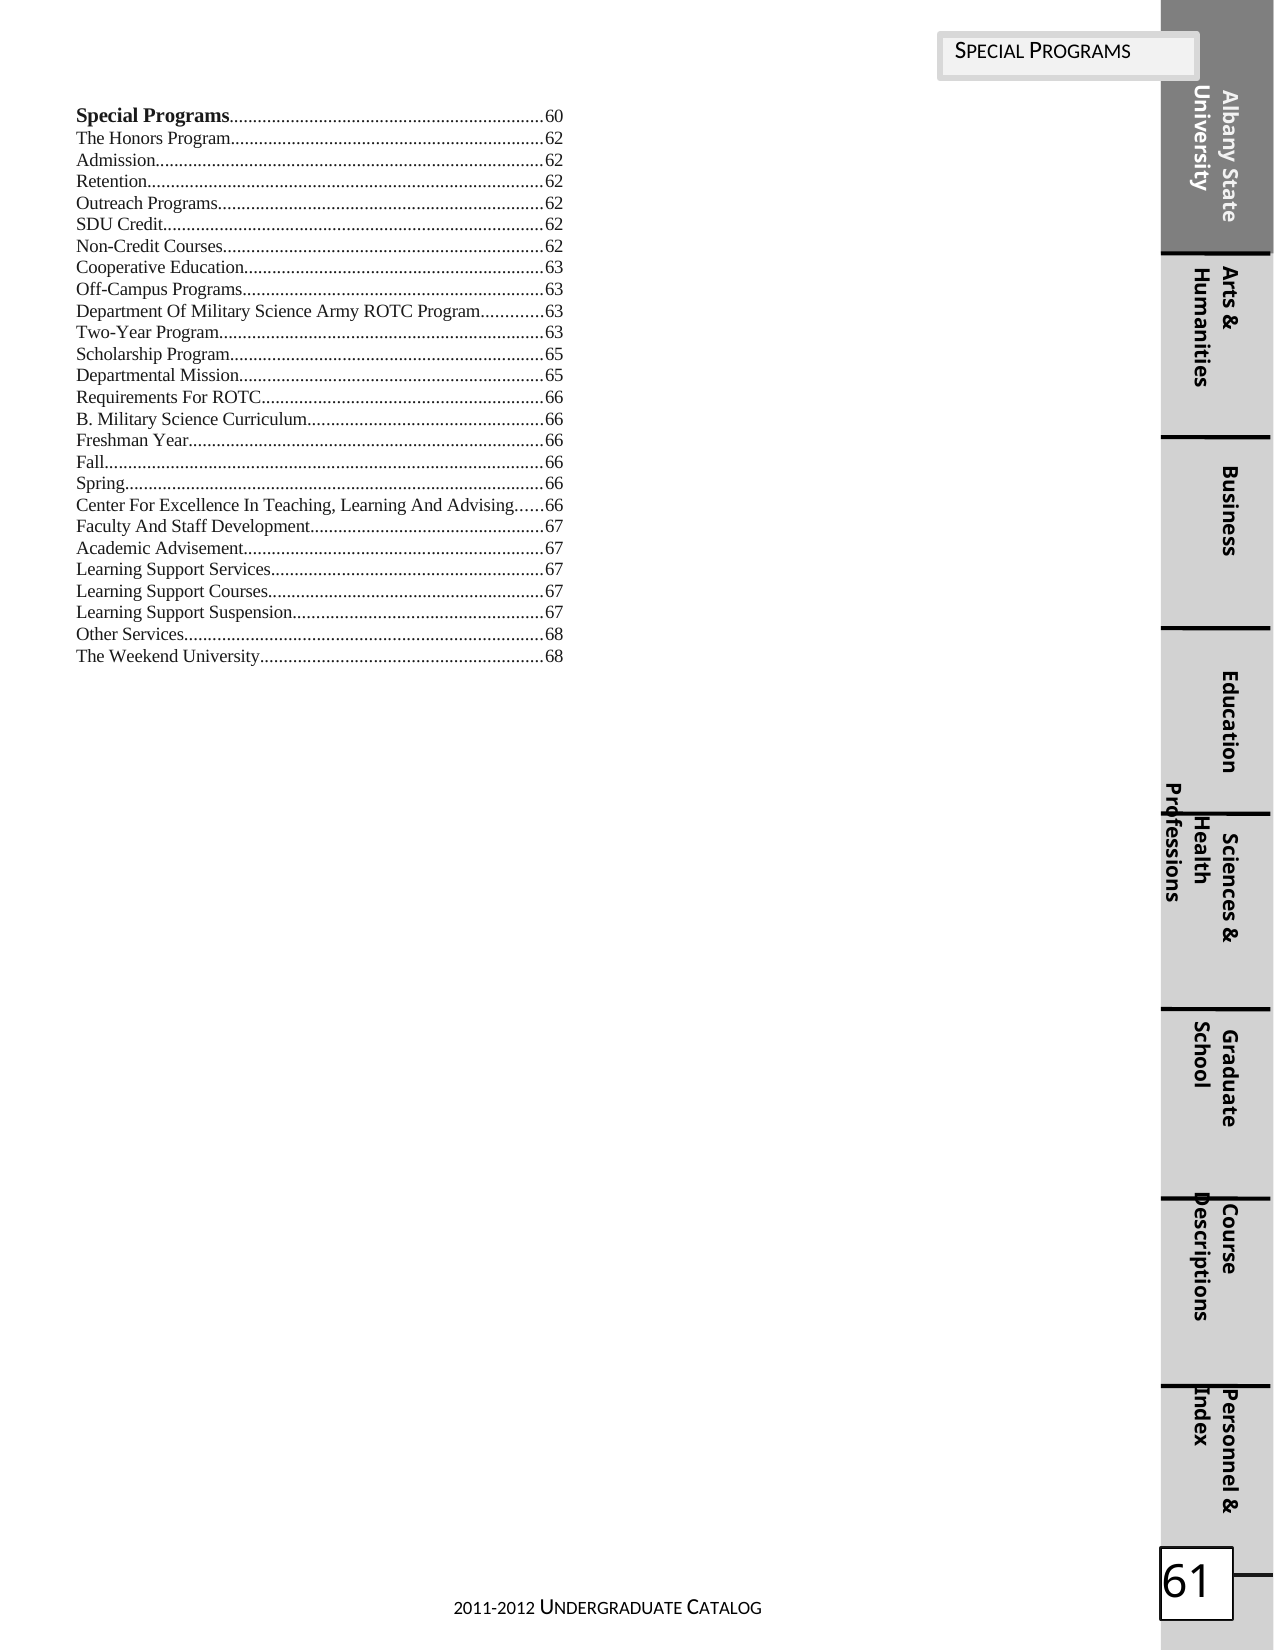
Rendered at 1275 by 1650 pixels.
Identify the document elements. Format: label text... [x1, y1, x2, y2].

text Admission 49 [76, 149, 563, 170]
text B. Military Science Curriculum 52 [76, 407, 563, 429]
text Learning Support Courses 53 [76, 580, 563, 601]
text Non-Credit Courses 49 [76, 235, 563, 256]
text Special Programs 48 [76, 103, 563, 127]
text Retention 49 [76, 170, 563, 192]
text Outreach Programs 49 [76, 192, 563, 213]
text Cooperative Education 50 [76, 256, 563, 278]
text SDU Credit 49 [76, 213, 563, 235]
text Spring 52 [76, 472, 563, 494]
text Two-Year Program 50 [76, 321, 563, 343]
text Requirements For ROTC 52 [76, 386, 563, 407]
text Other Services 53 [76, 623, 563, 644]
text Learning Support Suspension 53 [76, 601, 563, 623]
text Off-Campus Programs 50 [76, 278, 563, 299]
text Fall 52 [76, 451, 563, 472]
text Learning Support Services 53 [76, 558, 563, 580]
text Academic Advisement 53 [76, 537, 563, 558]
text Faculty And Staff Development 53 [76, 515, 563, 537]
text The Weekend University 53 [76, 644, 563, 666]
text Departmental Mission 51 [76, 364, 563, 386]
text Scholarship Program 51 [76, 343, 563, 364]
text Center For Excellence In Teaching, Learning And Advising 52 [76, 494, 563, 515]
text The Honors Program 49 [76, 127, 563, 149]
text Freshman Year 52 [76, 429, 563, 451]
text Department Of Military Science Army ROTC Program 50 [76, 299, 563, 321]
